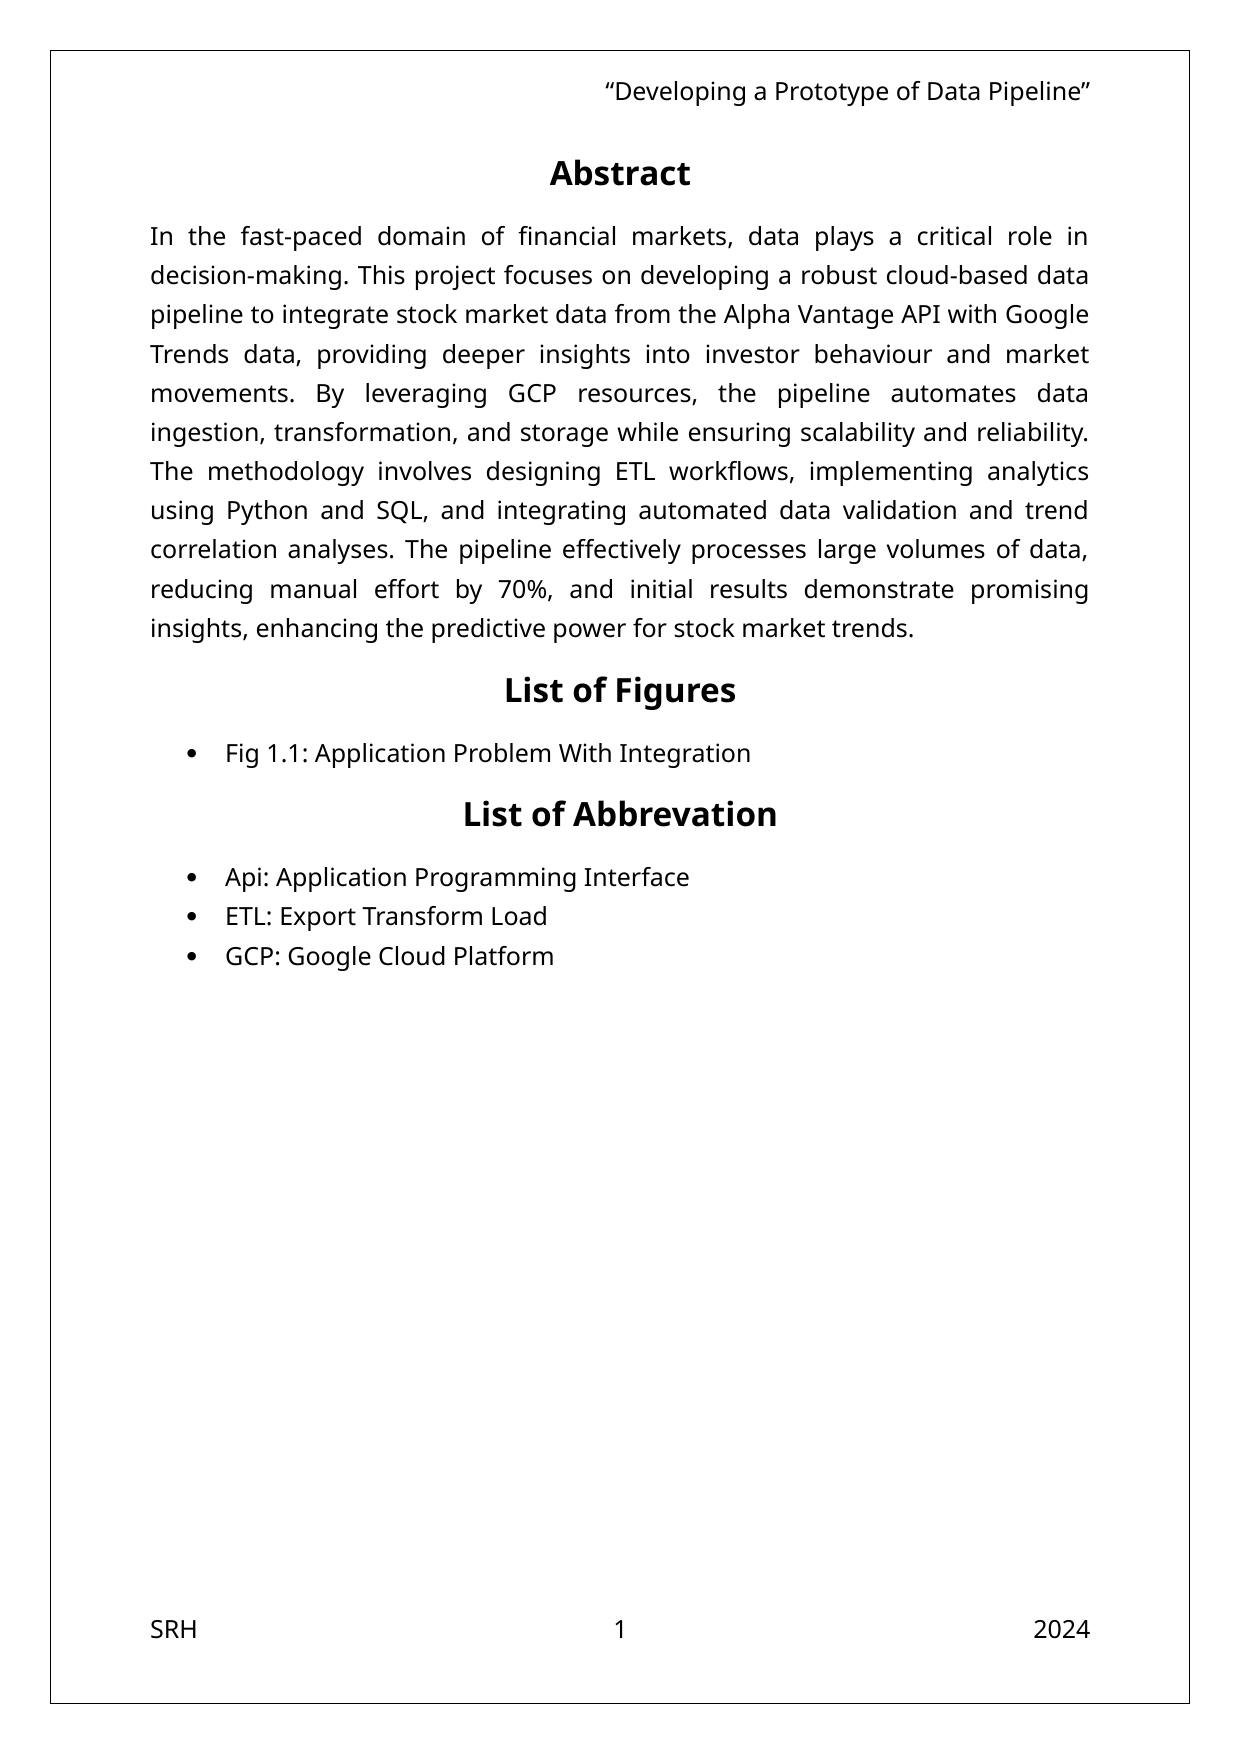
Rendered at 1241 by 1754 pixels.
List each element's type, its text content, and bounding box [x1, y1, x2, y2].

list Fig 1.1: Application Problem With Integration [187, 735, 1090, 769]
list GCP: Google Cloud Platform [187, 938, 1090, 972]
list Api: Application Programming Interface [187, 860, 1090, 894]
text List of Figures [150, 666, 1090, 712]
list ETL: Export Transform Load [187, 899, 1090, 933]
text In the fast-paced domain of financial markets, data plays a critical role in decision-making. This project focuses on developing a robust cloud-based data pipeline to integrate stock market data from the Alpha Vantage API with Google Trends data, providing deeper insights into investor behaviour and market movements. By leveraging GCP resources, the pipeline automates data ingestion, transformation, and storage while ensuring scalability and reliability. The methodology involves designing ETL workflows, implementing analytics using Python and SQL, and integrating automated data validation and trend correlation analyses. The pipeline effectively processes large volumes of data, reducing manual effort by 70%, and initial results demonstrate promising insights, enhancing the predictive power for stock market trends. [150, 219, 1090, 644]
text List of Abbrevation [150, 791, 1090, 836]
text Abstract [150, 150, 1090, 195]
